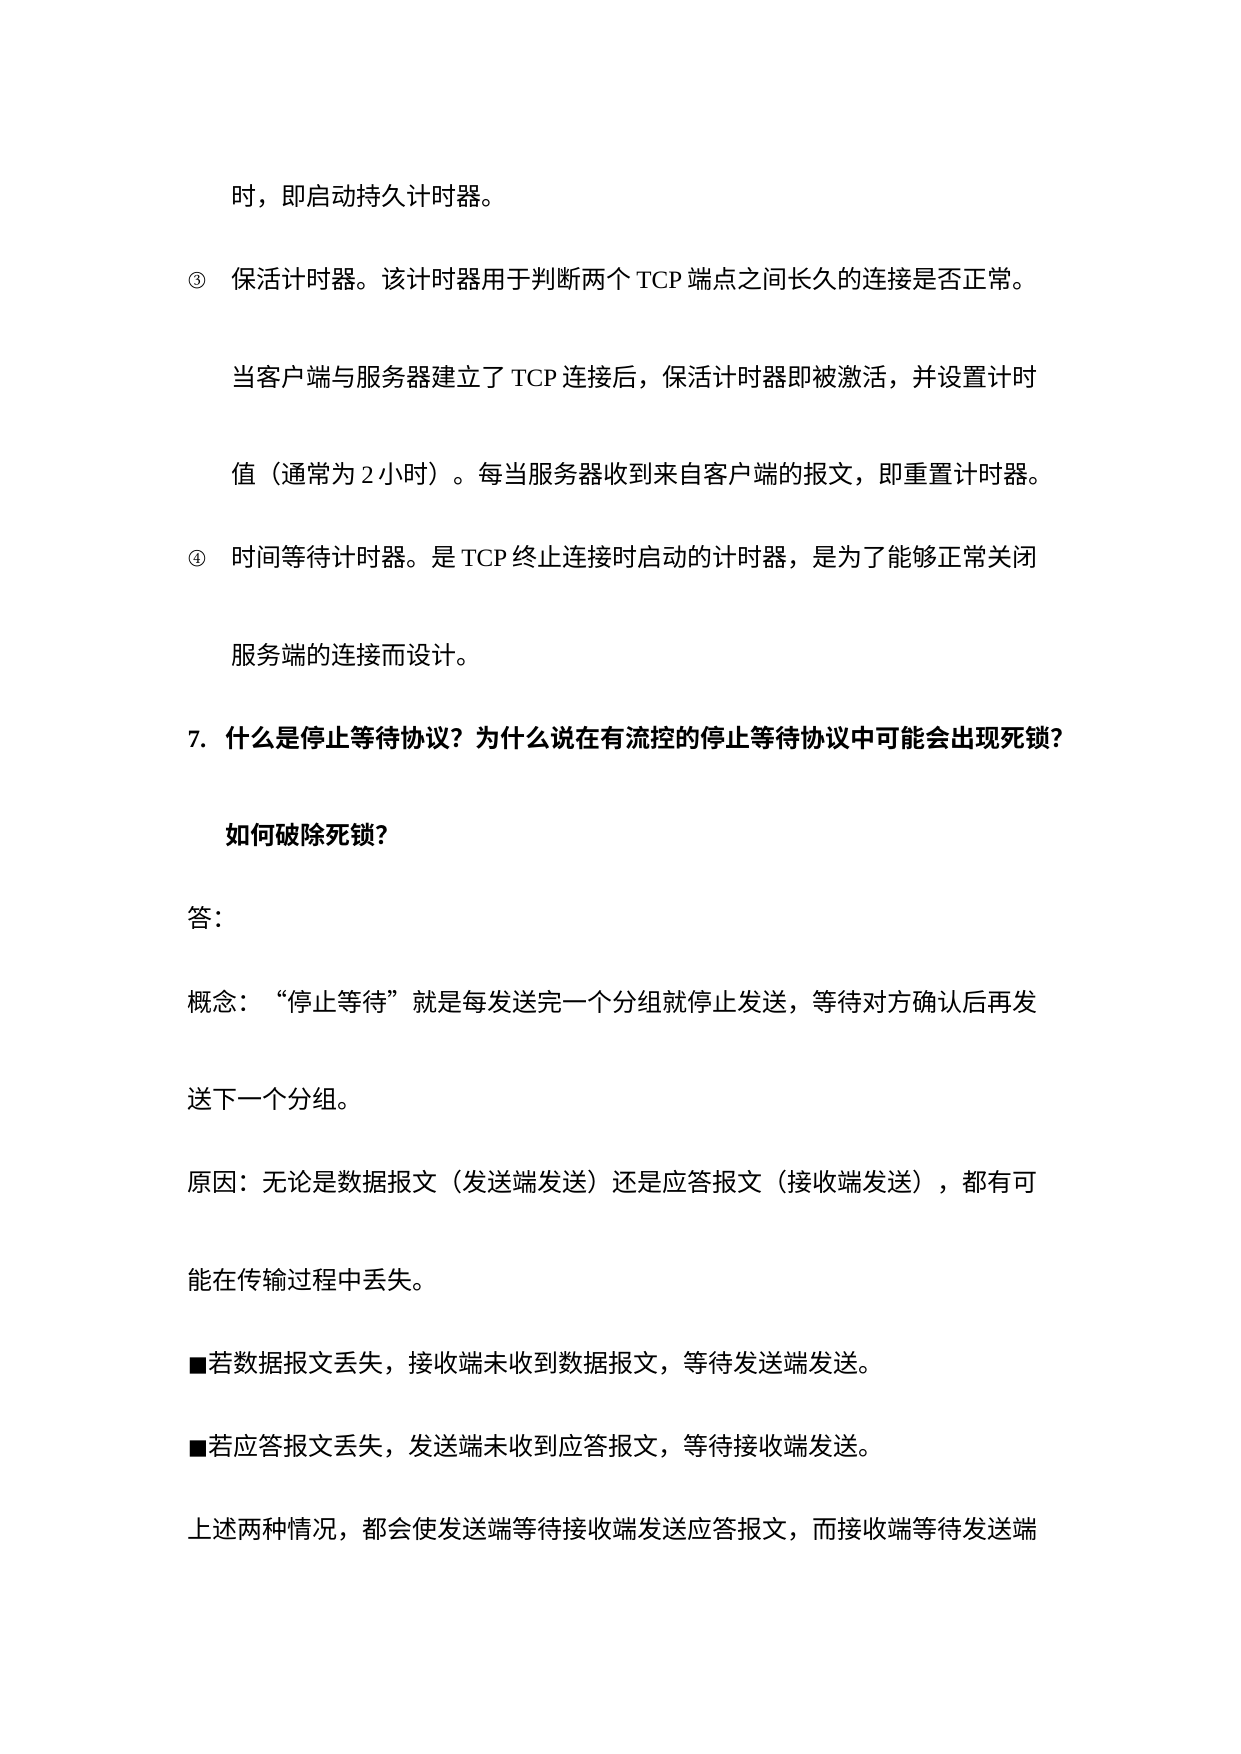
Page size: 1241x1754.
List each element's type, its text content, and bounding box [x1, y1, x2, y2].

text ◼若应答报文丢失，发送端未收到应答报文，等待接收端发送。 [187, 1412, 1053, 1477]
text ◼若数据报文丢失，接收端未收到数据报文，等待发送端发送。 [187, 1329, 1053, 1394]
text 原因：无论是数据报文（发送端发送）还是应答报文（接收端发送），都有可能在传输过程中丢失。 [187, 1148, 1053, 1311]
list 什么是停止等待协议？为什么说在有流控的停止等待协议中可能会出现死锁？如何破除死锁？ [187, 704, 1053, 866]
list 时间等待计时器。是TCP终止连接时启动的计时器，是为了能够正常关闭服务端的连接而设计。 [187, 523, 1053, 686]
text 概念：“停止等待”就是每发送完一个分组就停止发送，等待对方确认后再发送下一个分组。 [187, 968, 1053, 1130]
text 答： [187, 884, 1053, 949]
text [187, 1495, 1053, 1560]
list 保活计时器。该计时器用于判断两个TCP端点之间长久的连接是否正常。当客户端与服务器建立了TCP连接后，保活计时器即被激活，并设置计时值（通常为2小时）。每当服务器收到来自客户端的报文，即重置计时器。 [187, 245, 1053, 505]
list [187, 162, 1053, 227]
